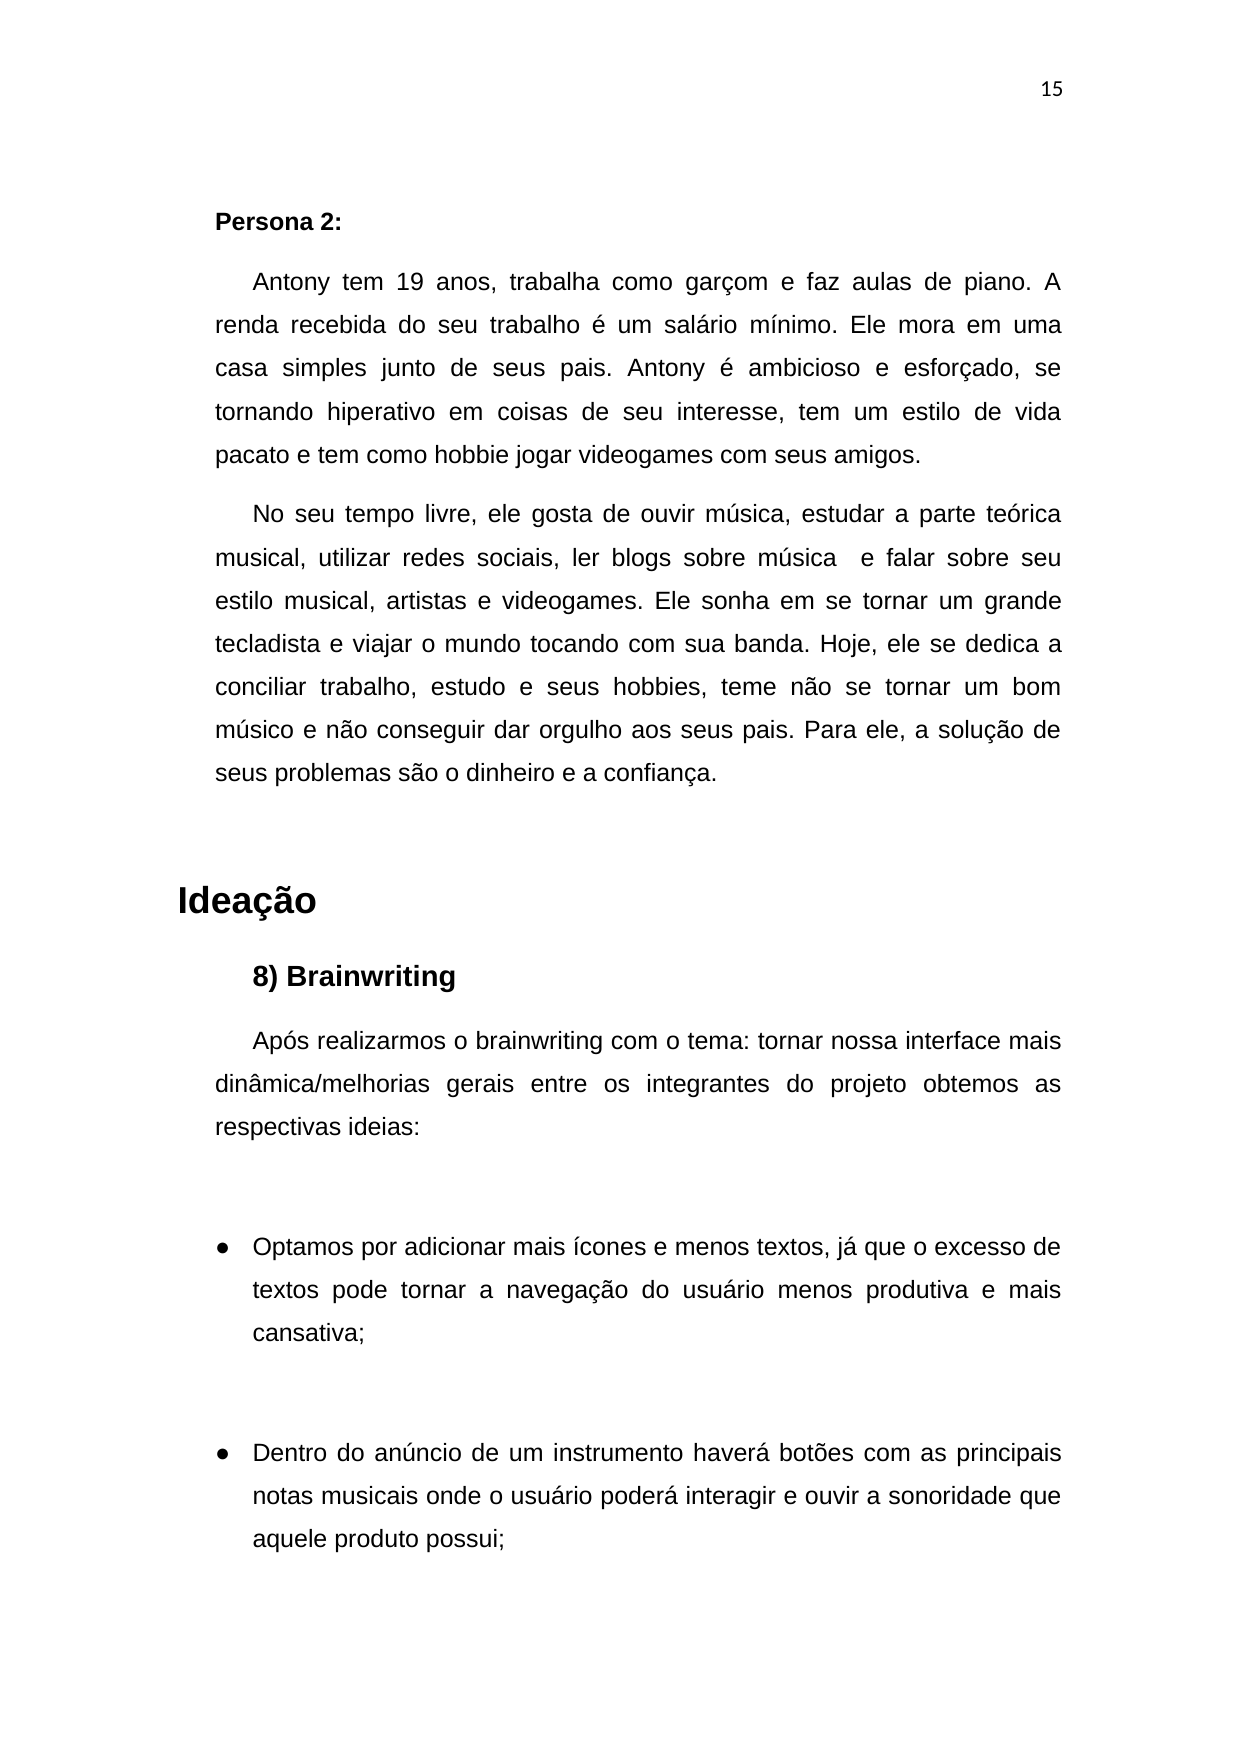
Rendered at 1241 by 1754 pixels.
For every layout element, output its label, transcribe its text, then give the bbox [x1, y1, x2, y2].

list Optamos por adicionar mais ícones e menos textos, já que o excesso de textos pode tornar a navegação do usuário menos produtiva e mais cansativa; [215, 1232, 1063, 1347]
text Ideação [177, 878, 1063, 921]
text No seu tempo livre, ele gosta de ouvir música, estudar a parte teórica musical, utilizar redes sociais, ler blogs sobre música e falar sobre seu estilo musical, artistas e videogames. Ele sonha em se tornar um grande tecladista e viajar o mundo tocando com sua banda. Hoje, ele se dedica a conciliar trabalho, estudo e seus hobbies, teme não se tornar um bom músico e não conseguir dar orgulho aos seus pais. Para ele, a solução de seus problemas são o dinheiro e a confiança. [215, 499, 1063, 787]
list Dentro do anúncio de um instrumento haverá botões com as principais notas musicais onde o usuário poderá interagir e ouvir a sonoridade que aquele produto possui; [215, 1438, 1063, 1553]
text 8) Brainwriting [177, 959, 1063, 993]
text Persona 2: [215, 207, 1063, 236]
text Após realizarmos o brainwriting com o tema: tornar nossa interface mais dinâmica/melhorias gerais entre os integrantes do projeto obtemos as respectivas ideias: [215, 1026, 1063, 1141]
text Antony tem 19 anos, trabalha como garçom e faz aulas de piano. A renda recebida do seu trabalho é um salário mínimo. Ele mora em uma casa simples junto de seus pais. Antony é ambicioso e esforçado, se tornando hiperativo em coisas de seu interesse, tem um estilo de vida pacato e tem como hobbie jogar videogames com seus amigos. [215, 267, 1063, 468]
